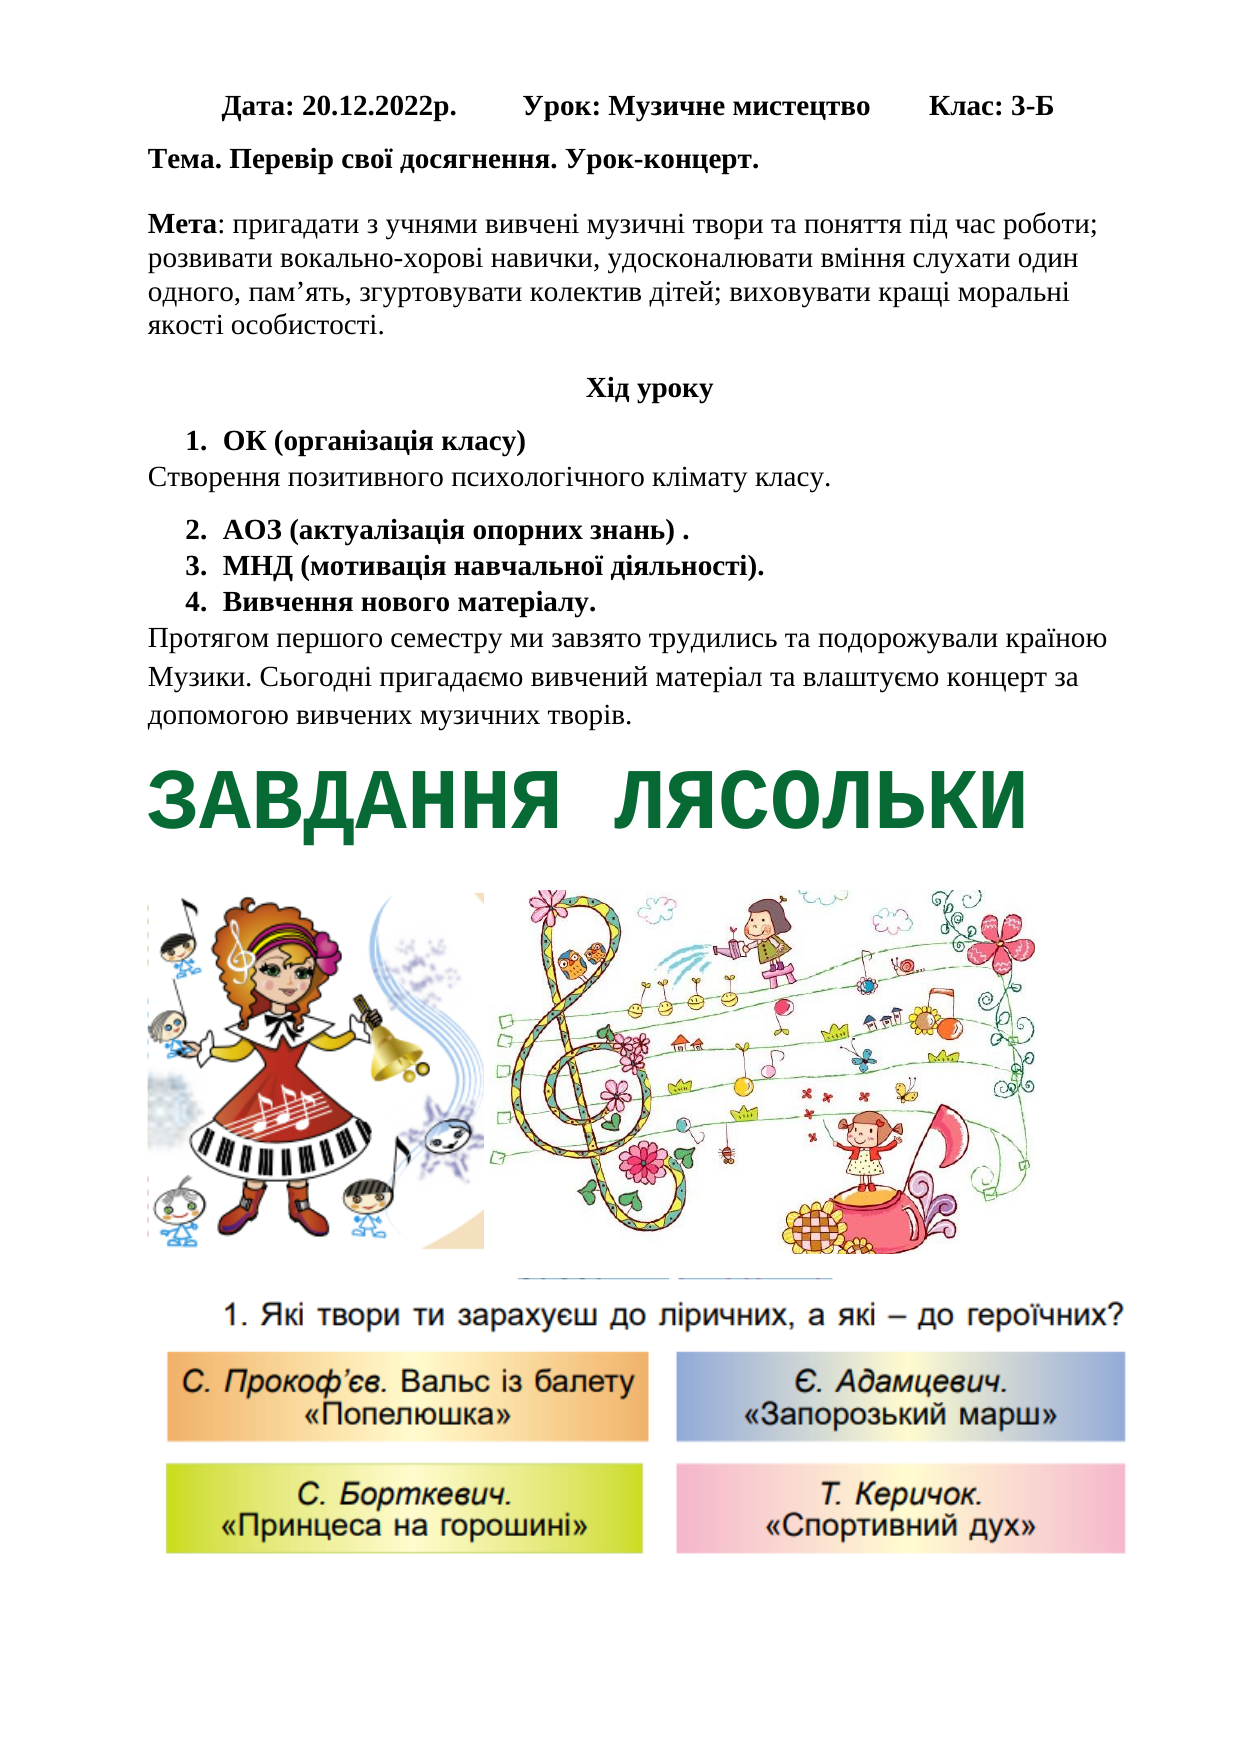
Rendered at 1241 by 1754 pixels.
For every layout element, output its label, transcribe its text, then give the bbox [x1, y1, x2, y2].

text Створення позитивного психологічного клімату класу. [148, 459, 1152, 492]
text Протягом першого семестру ми завзято трудились та подорожували країною Музики. Сьогодні пригадаємо вивчений матеріал та влаштуємо концерт за допомогою вивчених музичних творів. [148, 620, 1152, 731]
list Вивчення нового матеріалу. [185, 584, 1152, 618]
list АОЗ (актуалізація опорних знань) . [185, 512, 1152, 545]
picture [147, 1278, 1152, 1570]
text Мета: пригадати з учнями вивчені музичні твори та поняття під час роботи; розвивати вокально-хорові навички, удосконалювати вміння слухати один одного, пам’ять, згуртовувати колектив дітей; виховувати кращі моральні якості особистості. [126, 207, 1152, 341]
text Дата: 20.12.2022р. Урок: Музичне мистецтво Клас: 3-Б [148, 88, 1152, 122]
picture [489, 890, 1035, 1254]
text ЗАВДАННЯ ЛЯСОЛЬКИ [148, 757, 1152, 854]
list МНД (мотивація навчальної діяльності). [185, 548, 1152, 581]
picture [147, 893, 484, 1254]
list ОК (організація класу) [185, 423, 1152, 456]
text Тема. Перевір свої досягнення. Урок-концерт. [148, 141, 1152, 175]
text Хід уроку [148, 370, 1152, 403]
